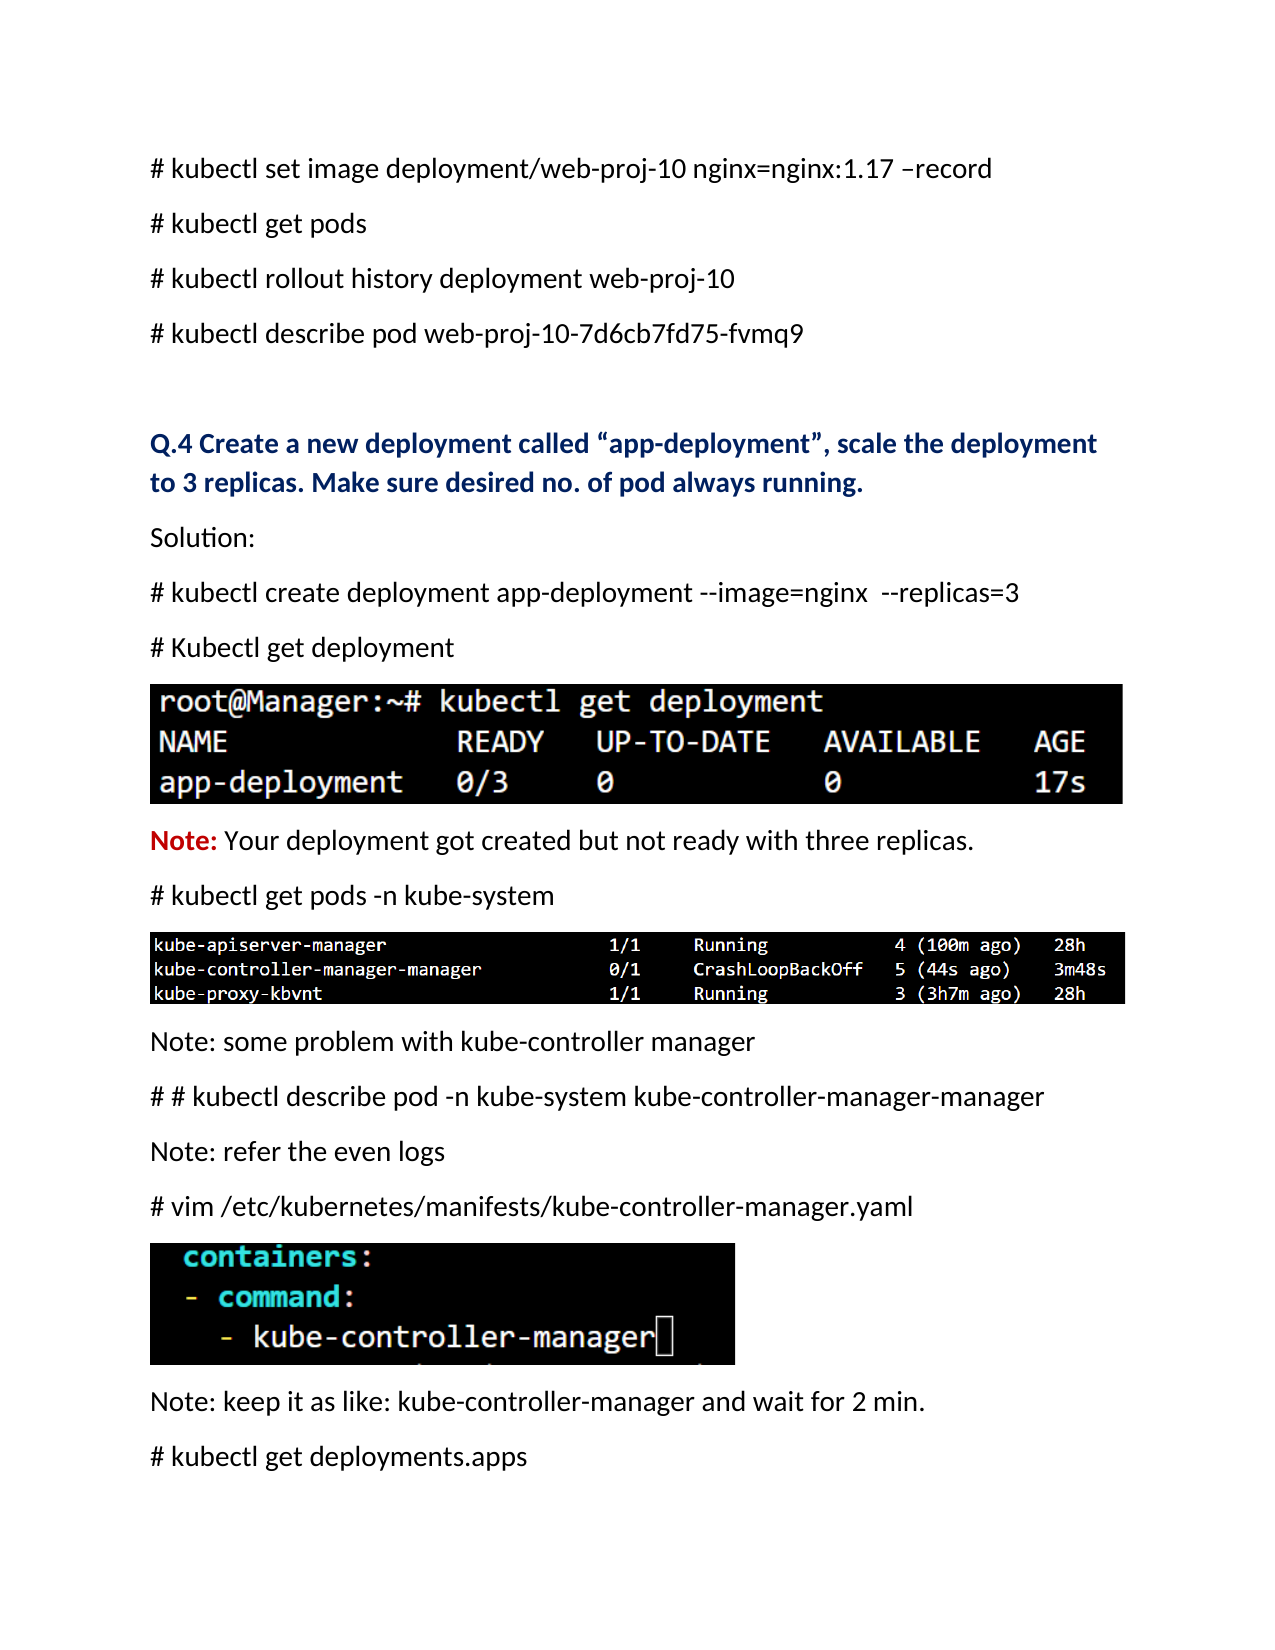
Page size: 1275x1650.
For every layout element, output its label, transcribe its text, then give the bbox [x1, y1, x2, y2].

text # # kubectl describe pod -n kube-system kube-controller-manager-manager [150, 1078, 1125, 1113]
text # kubectl rollout history deployment web-proj-10 [150, 260, 1125, 296]
text # vim /etc/kubernetes/manifests/kube-controller-manager.yaml [150, 1188, 1125, 1224]
text # kubectl get deployments.apps [150, 1438, 1125, 1474]
picture [150, 932, 1125, 1004]
text # kubectl get pods [150, 205, 1125, 241]
text Q.4 Create a new deployment called “app-deployment”, scale the deployment to 3 replicas. Make sure desired no. of pod always running. [150, 426, 1125, 499]
text Note: Your deployment got created but not ready with three replicas. [150, 822, 1125, 858]
text Note: keep it as like: kube-controller-manager and wait for 2 min. [150, 1383, 1125, 1419]
text # Kubectl get deployment [150, 629, 1125, 665]
text Note: refer the even logs [150, 1133, 1125, 1169]
text # kubectl get pods -n kube-system [150, 877, 1125, 913]
text # kubectl create deployment app-deployment --image=nginx --replicas=3 [150, 574, 1125, 610]
text # kubectl set image deployment/web-proj-10 nginx=nginx:1.17 –record [150, 150, 1125, 186]
picture [150, 684, 1123, 804]
text # kubectl describe pod web-proj-10-7d6cb7fd75-fvmq9 [150, 315, 1125, 351]
text Note: some problem with kube-controller manager [150, 1023, 1125, 1058]
picture [150, 1243, 736, 1365]
text Solution: [150, 519, 1125, 555]
